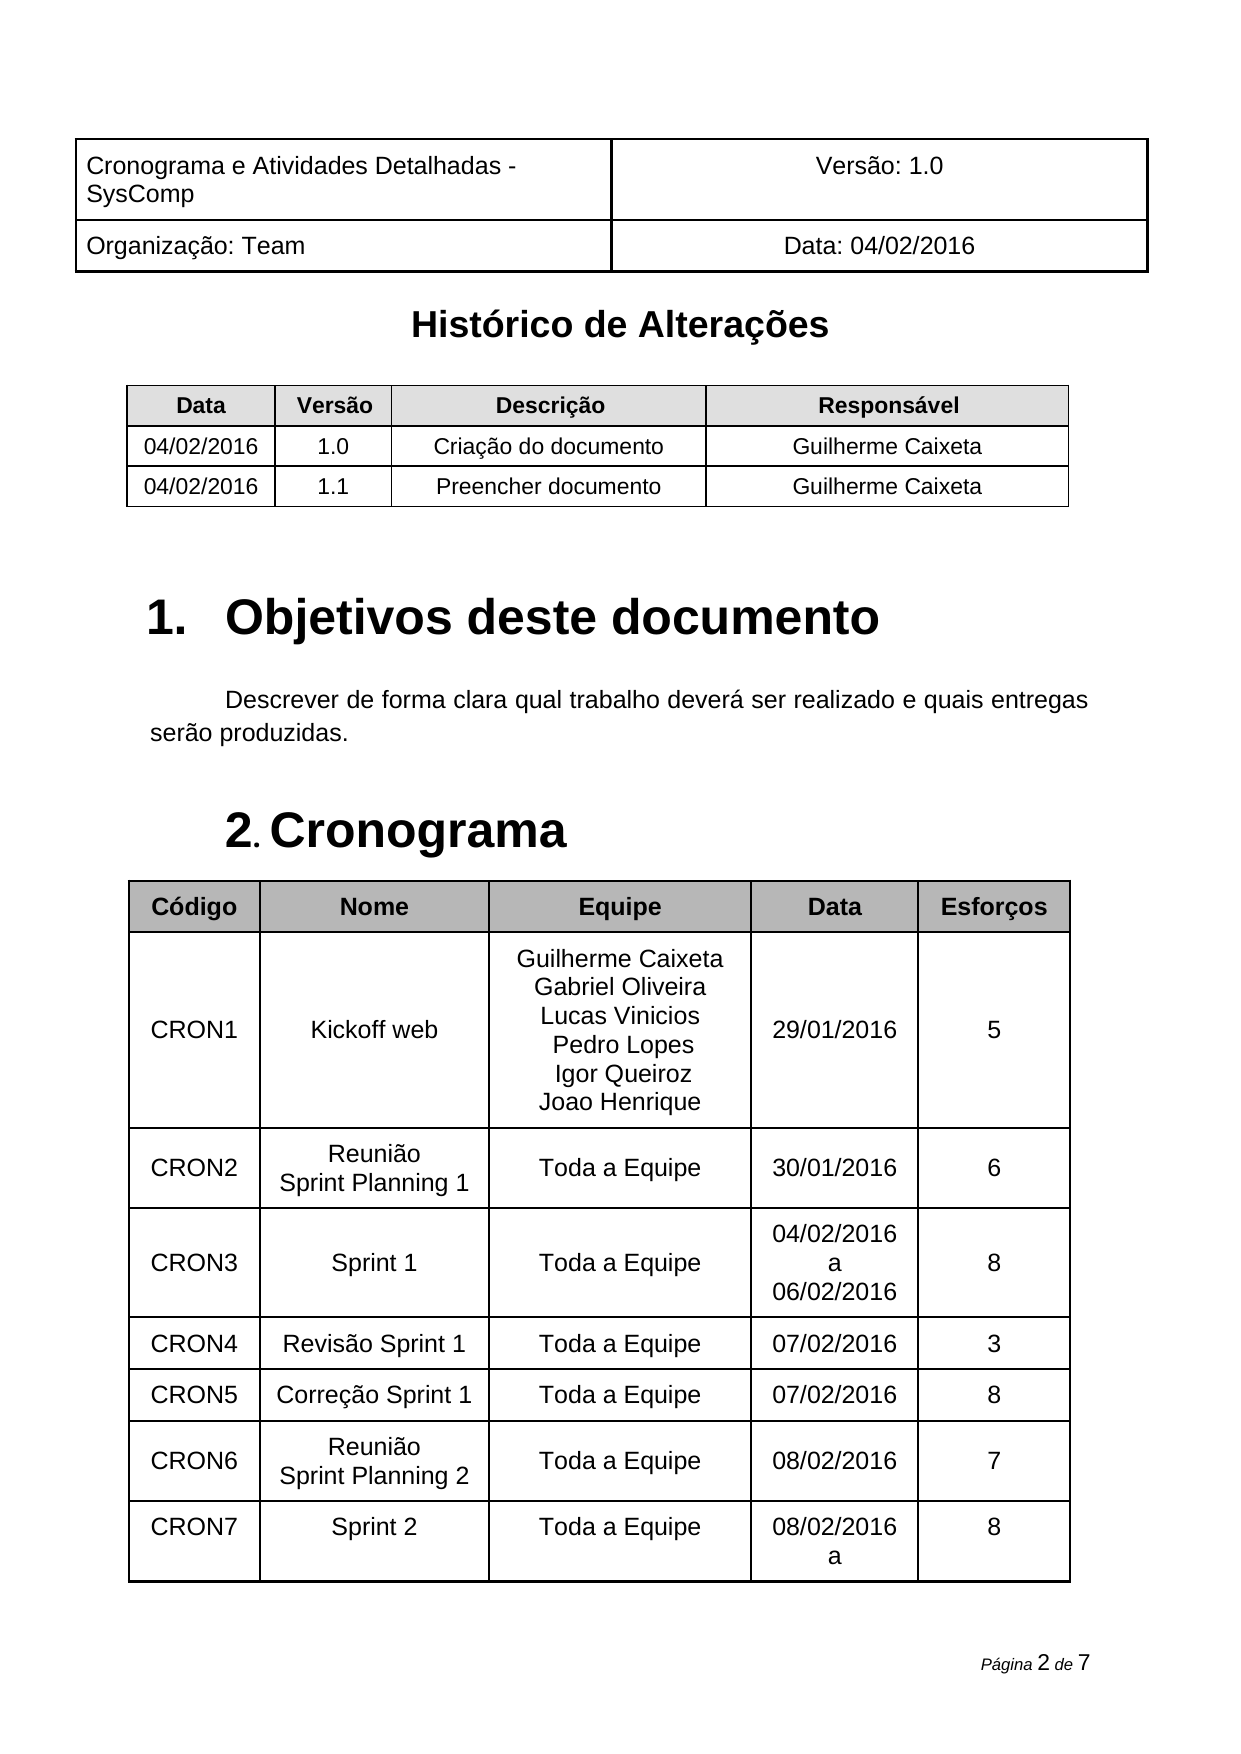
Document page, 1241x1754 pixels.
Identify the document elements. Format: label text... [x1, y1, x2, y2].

table_cell Kickoff web [261, 933, 488, 1127]
table_cell Sprint 2 [261, 1502, 488, 1580]
table_cell CRON3 [130, 1209, 259, 1316]
table_header Nome [261, 882, 488, 931]
table_header Responsável [707, 386, 1068, 425]
table_cell CRON2 [130, 1129, 259, 1207]
table_cell Toda a Equipe [490, 1502, 750, 1580]
subtitle 2. Cronograma [150, 801, 1090, 858]
table_cell 07/02/2016 [752, 1370, 917, 1419]
text Histórico de Alterações [150, 303, 1090, 346]
table_cell CRON7 [130, 1502, 259, 1580]
table_cell Guilherme Caixeta [707, 467, 1068, 506]
table_cell Preencher documento [392, 467, 705, 506]
table_cell 04/02/2016 a 06/02/2016 [752, 1209, 917, 1316]
table_cell 1.0 [276, 427, 391, 465]
table_cell Guilherme Caixeta [707, 427, 1068, 465]
table_cell CRON6 [130, 1422, 259, 1500]
table_cell 29/01/2016 [752, 933, 917, 1127]
table_cell Criação do documento [392, 427, 705, 465]
table_header Equipe [490, 882, 750, 931]
table_cell 04/02/2016 [128, 427, 274, 465]
table_cell Toda a Equipe [490, 1318, 750, 1368]
table_header Código [130, 882, 259, 931]
subtitle Objetivos deste documento [150, 588, 1090, 645]
table_cell 6 [919, 1129, 1069, 1207]
table_cell Toda a Equipe [490, 1209, 750, 1316]
table_header Data [128, 386, 274, 425]
table_cell 5 [919, 933, 1069, 1127]
table_cell CRON4 [130, 1318, 259, 1368]
table_cell 08/02/2016 a 11/02/2016 [752, 1502, 917, 1580]
table_header Versão [276, 386, 391, 425]
table_cell Sprint 1 [261, 1209, 488, 1316]
table_cell Revisão Sprint 1 [261, 1318, 488, 1368]
table_cell 1.1 [276, 467, 391, 506]
table_header Data [752, 882, 917, 931]
table_header Descrição [392, 386, 705, 425]
table_header Esforços [919, 882, 1069, 931]
table_cell 8 [919, 1209, 1069, 1316]
table_cell 08/02/2016 [752, 1422, 917, 1500]
table_cell CRON1 [130, 933, 259, 1127]
table_cell 7 [919, 1422, 1069, 1500]
table_cell 07/02/2016 [752, 1318, 917, 1368]
table_cell Toda a Equipe [490, 1422, 750, 1500]
table_cell Reunião Sprint Planning 2 [261, 1422, 488, 1500]
table_cell 8 [919, 1370, 1069, 1419]
table_cell 04/02/2016 [128, 467, 274, 506]
table_cell Reunião Sprint Planning 1 [261, 1129, 488, 1207]
table_cell Toda a Equipe [490, 1370, 750, 1419]
table_cell 8 [919, 1502, 1069, 1580]
table_cell Correção Sprint 1 [261, 1370, 488, 1419]
table_cell Toda a Equipe [490, 1129, 750, 1207]
subtitle Descrever de forma clara qual trabalho deverá ser realizado e quais entregas serão produzidas. [150, 685, 1090, 747]
table_cell CRON5 [130, 1370, 259, 1419]
table_cell Guilherme Caixeta Gabriel Oliveira Lucas Vinicios Pedro Lopes Igor Queiroz Joao Henrique [490, 933, 750, 1127]
table_cell 3 [919, 1318, 1069, 1368]
table_cell 30/01/2016 [752, 1129, 917, 1207]
